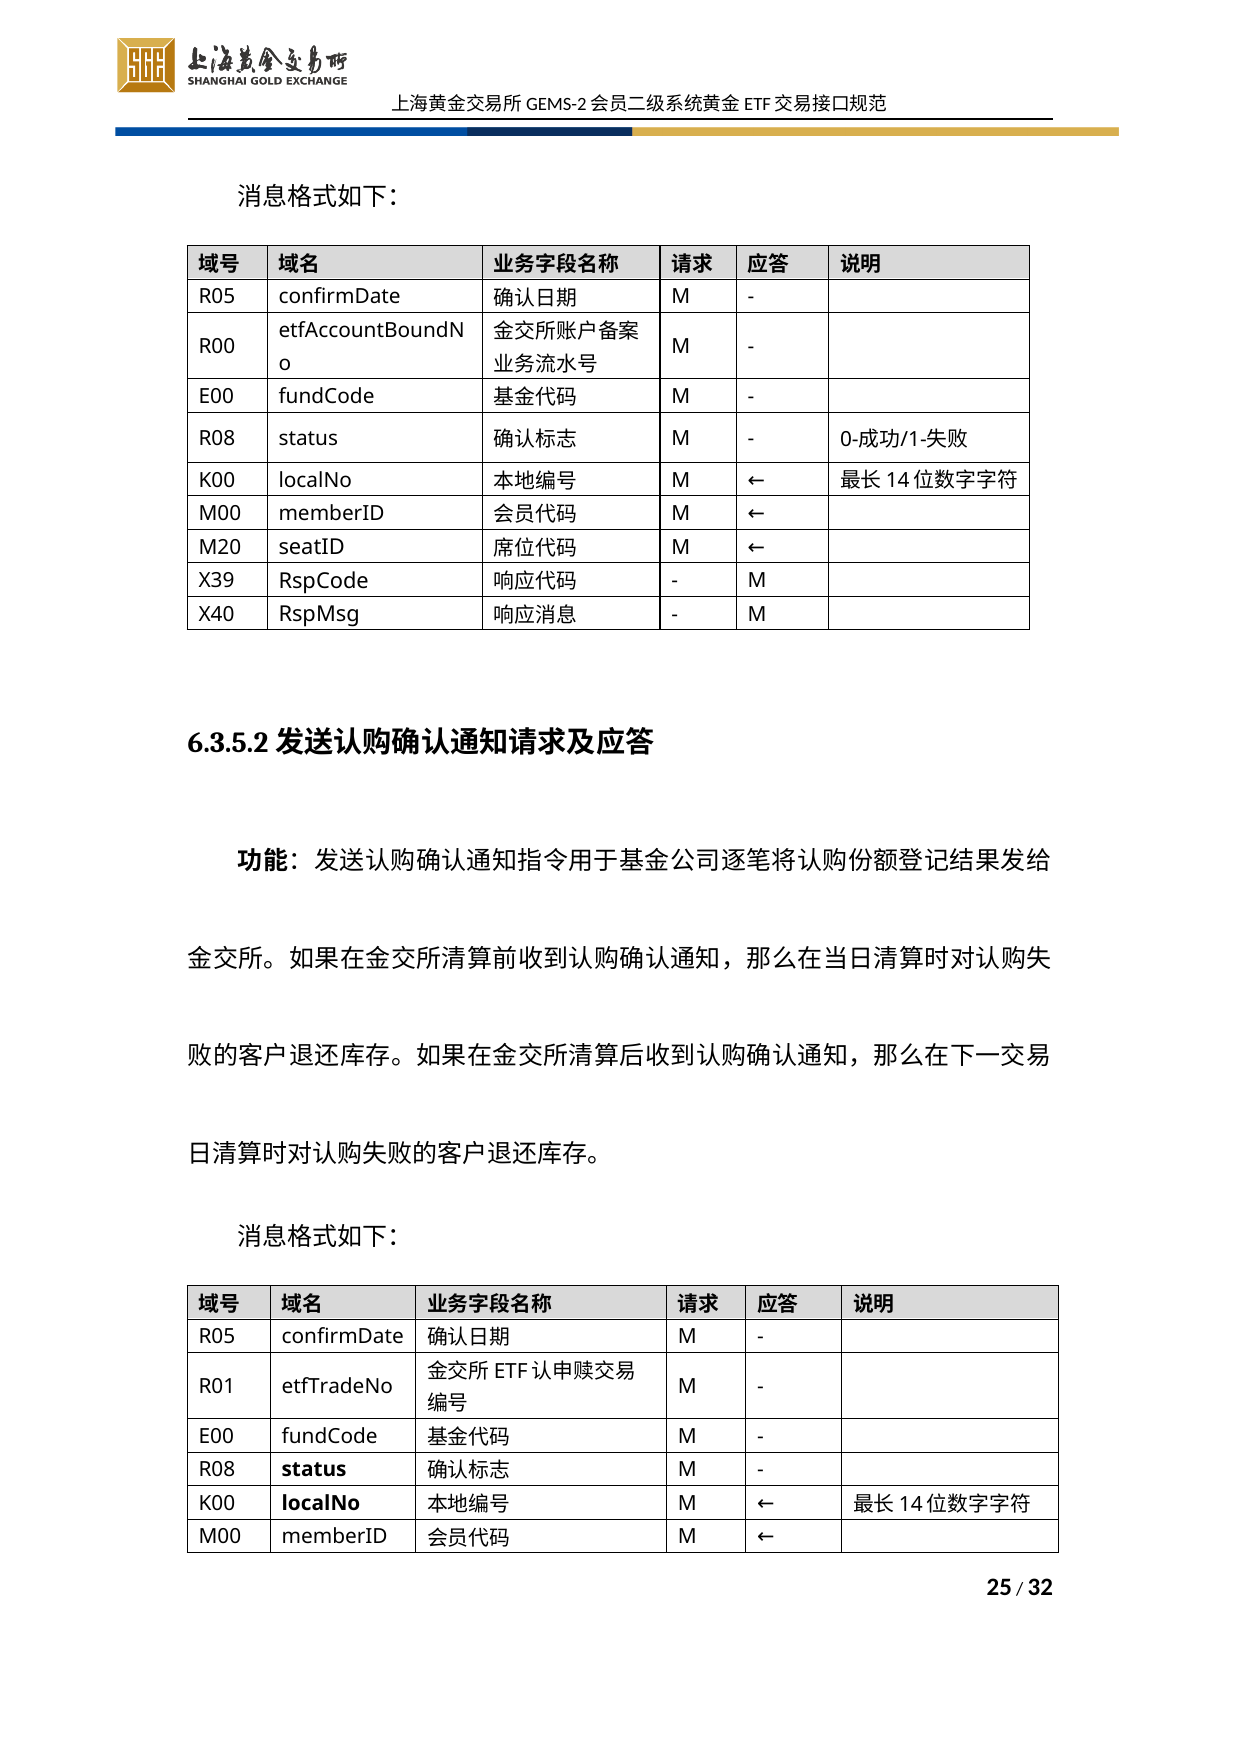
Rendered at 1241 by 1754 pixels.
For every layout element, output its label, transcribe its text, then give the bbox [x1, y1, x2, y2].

table_header 域名 [268, 246, 482, 278]
table_cell 金交所账户备案业务流水号 [483, 313, 659, 378]
table_cell X40 [188, 597, 267, 629]
table_cell fundCode [271, 1419, 415, 1452]
table_cell M [661, 379, 736, 412]
table_cell - [661, 597, 736, 629]
table_cell RspCode [268, 563, 482, 596]
subtitle 发送认购确认通知请求及应答 [187, 707, 1053, 772]
table_cell M [737, 563, 828, 596]
table_cell M [661, 530, 736, 562]
table_cell [829, 496, 1029, 529]
table_header 业务字段名称 [483, 246, 659, 278]
table_cell M00 [188, 496, 267, 529]
table_cell 本地编号 [416, 1486, 666, 1519]
table_cell ← [746, 1520, 841, 1552]
table_cell confirmDate [268, 280, 482, 312]
table_cell 确认日期 [483, 280, 659, 312]
table_cell 基金代码 [416, 1419, 666, 1452]
table_cell [842, 1353, 1058, 1418]
table_header 域名 [271, 1286, 415, 1318]
table_cell [829, 379, 1029, 412]
table_cell 确认标志 [416, 1453, 666, 1485]
text 功能：发送认购确认通知指令用于基金公司逐笔将认购份额登记结果发给金交所。如果在金交所清算前收到认购确认通知，那么在当日清算时对认购失败的客户退还库存。如果在金交所清算后收到认购确认通知，那么在下一交易日清算时对认购失败的客户退还库存。 [187, 826, 1053, 1184]
table_cell [842, 1419, 1058, 1452]
table_header 说明 [829, 246, 1029, 278]
table_header 域号 [188, 246, 267, 278]
table_cell R05 [188, 280, 267, 312]
table_cell K00 [188, 1486, 270, 1519]
table_cell [842, 1320, 1058, 1352]
table_cell localNo [268, 463, 482, 495]
table_cell - [737, 280, 828, 312]
picture [115, 38, 1119, 136]
table_cell 确认标志 [483, 413, 659, 462]
table_cell ← [737, 463, 828, 495]
table_cell M [667, 1320, 745, 1352]
table_cell [829, 530, 1029, 562]
table_cell M00 [188, 1520, 270, 1552]
table_cell 响应消息 [483, 597, 659, 629]
table_cell 0-成功/1-失败 [829, 413, 1029, 462]
table_cell E00 [188, 379, 267, 412]
table_header 请求 [661, 246, 736, 278]
table_cell M [667, 1419, 745, 1452]
table_cell 会员代码 [416, 1520, 666, 1552]
table_cell confirmDate [271, 1320, 415, 1352]
table_cell status [271, 1453, 415, 1485]
table_cell [829, 597, 1029, 629]
table_header 说明 [842, 1286, 1058, 1318]
table_cell M [667, 1520, 745, 1552]
table_cell - [661, 563, 736, 596]
table_header 应答 [746, 1286, 841, 1318]
table_cell memberID [268, 496, 482, 529]
table_cell - [737, 313, 828, 378]
table_cell [842, 1520, 1058, 1552]
table_cell K00 [188, 463, 267, 495]
table_cell RspMsg [268, 597, 482, 629]
table_cell 最长14位数字字符 [842, 1486, 1058, 1519]
table_cell - [746, 1419, 841, 1452]
table_cell R08 [188, 413, 267, 462]
table_cell M [737, 597, 828, 629]
table_cell 基金代码 [483, 379, 659, 412]
table_cell R00 [188, 313, 267, 378]
table_cell [842, 1453, 1058, 1485]
table_cell M [661, 496, 736, 529]
table_cell 响应代码 [483, 563, 659, 596]
table_cell R08 [188, 1453, 270, 1485]
table_cell - [737, 413, 828, 462]
table_cell M [661, 463, 736, 495]
table_header 业务字段名称 [416, 1286, 666, 1318]
table_cell 会员代码 [483, 496, 659, 529]
table_cell 最长14位数字字符 [829, 463, 1029, 495]
table_cell 本地编号 [483, 463, 659, 495]
table_cell X39 [188, 563, 267, 596]
table_header 请求 [667, 1286, 745, 1318]
table_cell M [667, 1486, 745, 1519]
table_cell 席位代码 [483, 530, 659, 562]
table_cell - [746, 1320, 841, 1352]
text 消息格式如下： [187, 162, 1053, 227]
table_cell M [667, 1453, 745, 1485]
table_cell ← [746, 1486, 841, 1519]
table_cell [829, 563, 1029, 596]
table_cell 金交所ETF认申赎交易编号 [416, 1353, 666, 1418]
table_cell memberID [271, 1520, 415, 1552]
table_cell ← [737, 496, 828, 529]
table_cell etfAccountBoundNo [268, 313, 482, 378]
table_cell etfTradeNo [271, 1353, 415, 1418]
table_cell ← [737, 530, 828, 562]
table_cell 确认日期 [416, 1320, 666, 1352]
table_cell M [667, 1353, 745, 1418]
table_cell - [746, 1453, 841, 1485]
table_cell M [661, 280, 736, 312]
table_cell - [746, 1353, 841, 1418]
table_cell localNo [271, 1486, 415, 1519]
table_cell R01 [188, 1353, 270, 1418]
table_header 域号 [188, 1286, 270, 1318]
table_cell - [737, 379, 828, 412]
table_cell fundCode [268, 379, 482, 412]
table_cell status [268, 413, 482, 462]
table_cell R05 [188, 1320, 270, 1352]
table_cell [829, 313, 1029, 378]
text 消息格式如下： [187, 1202, 1053, 1267]
table_header 应答 [737, 246, 828, 278]
table_cell [829, 280, 1029, 312]
table_cell seatID [268, 530, 482, 562]
table_cell M [661, 313, 736, 378]
table_cell E00 [188, 1419, 270, 1452]
table_cell M [661, 413, 736, 462]
table_cell M20 [188, 530, 267, 562]
